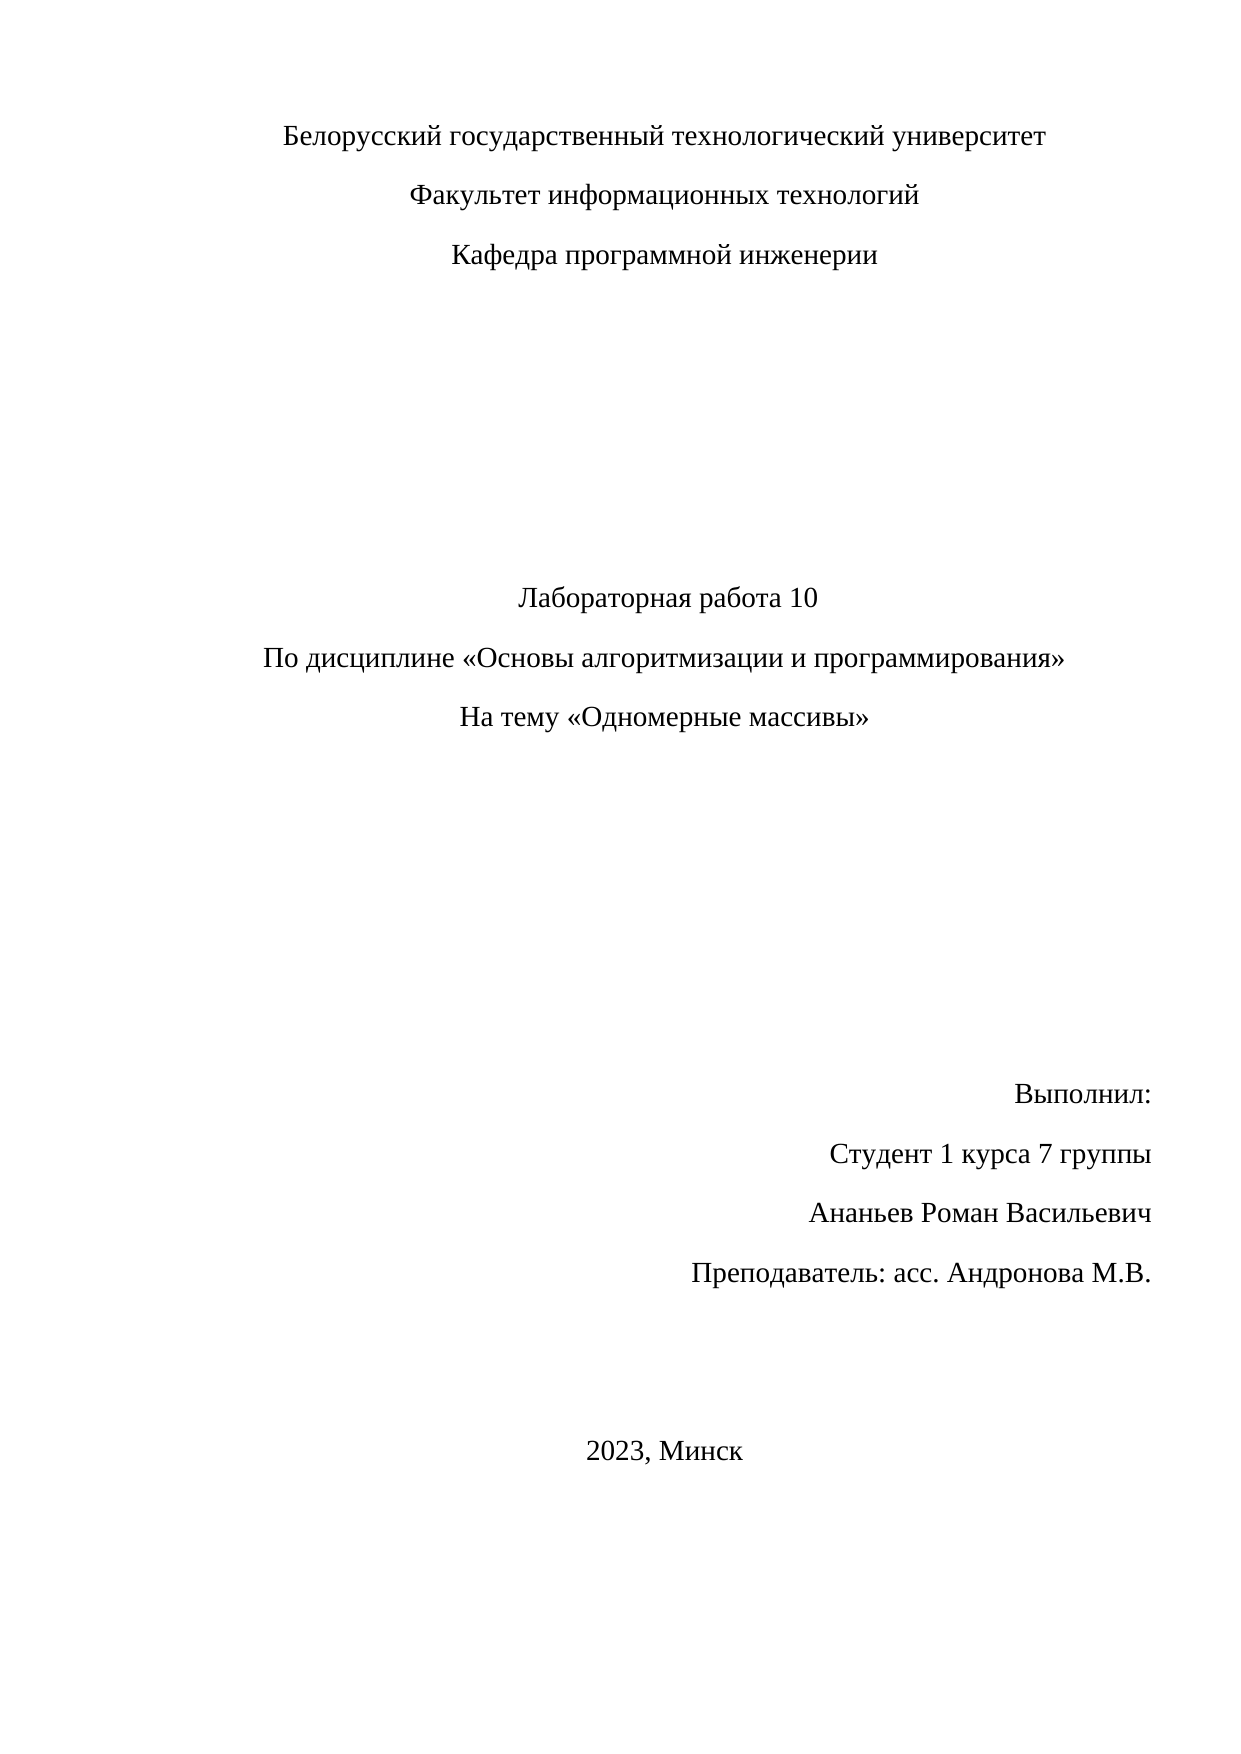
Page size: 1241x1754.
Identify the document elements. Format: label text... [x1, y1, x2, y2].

text Лабораторная работа 10 [177, 580, 1152, 614]
text Студент 1 курса 7 группы [177, 1136, 1152, 1169]
text 2023, Минск [177, 1433, 1152, 1466]
text Преподаватель: асс. Андронова М.В. [177, 1255, 1152, 1288]
text Белорусский государственный технологический университет [177, 118, 1152, 152]
text Факультет информационных технологий [177, 177, 1152, 211]
text Ананьев Роман Васильевич [177, 1195, 1152, 1229]
text На тему «Одномерные массивы» [177, 699, 1152, 733]
text Выполнил: [177, 1077, 1152, 1110]
text Кафедра программной инженерии [177, 237, 1152, 270]
text По дисциплине «Основы алгоритмизации и программирования» [177, 640, 1152, 673]
